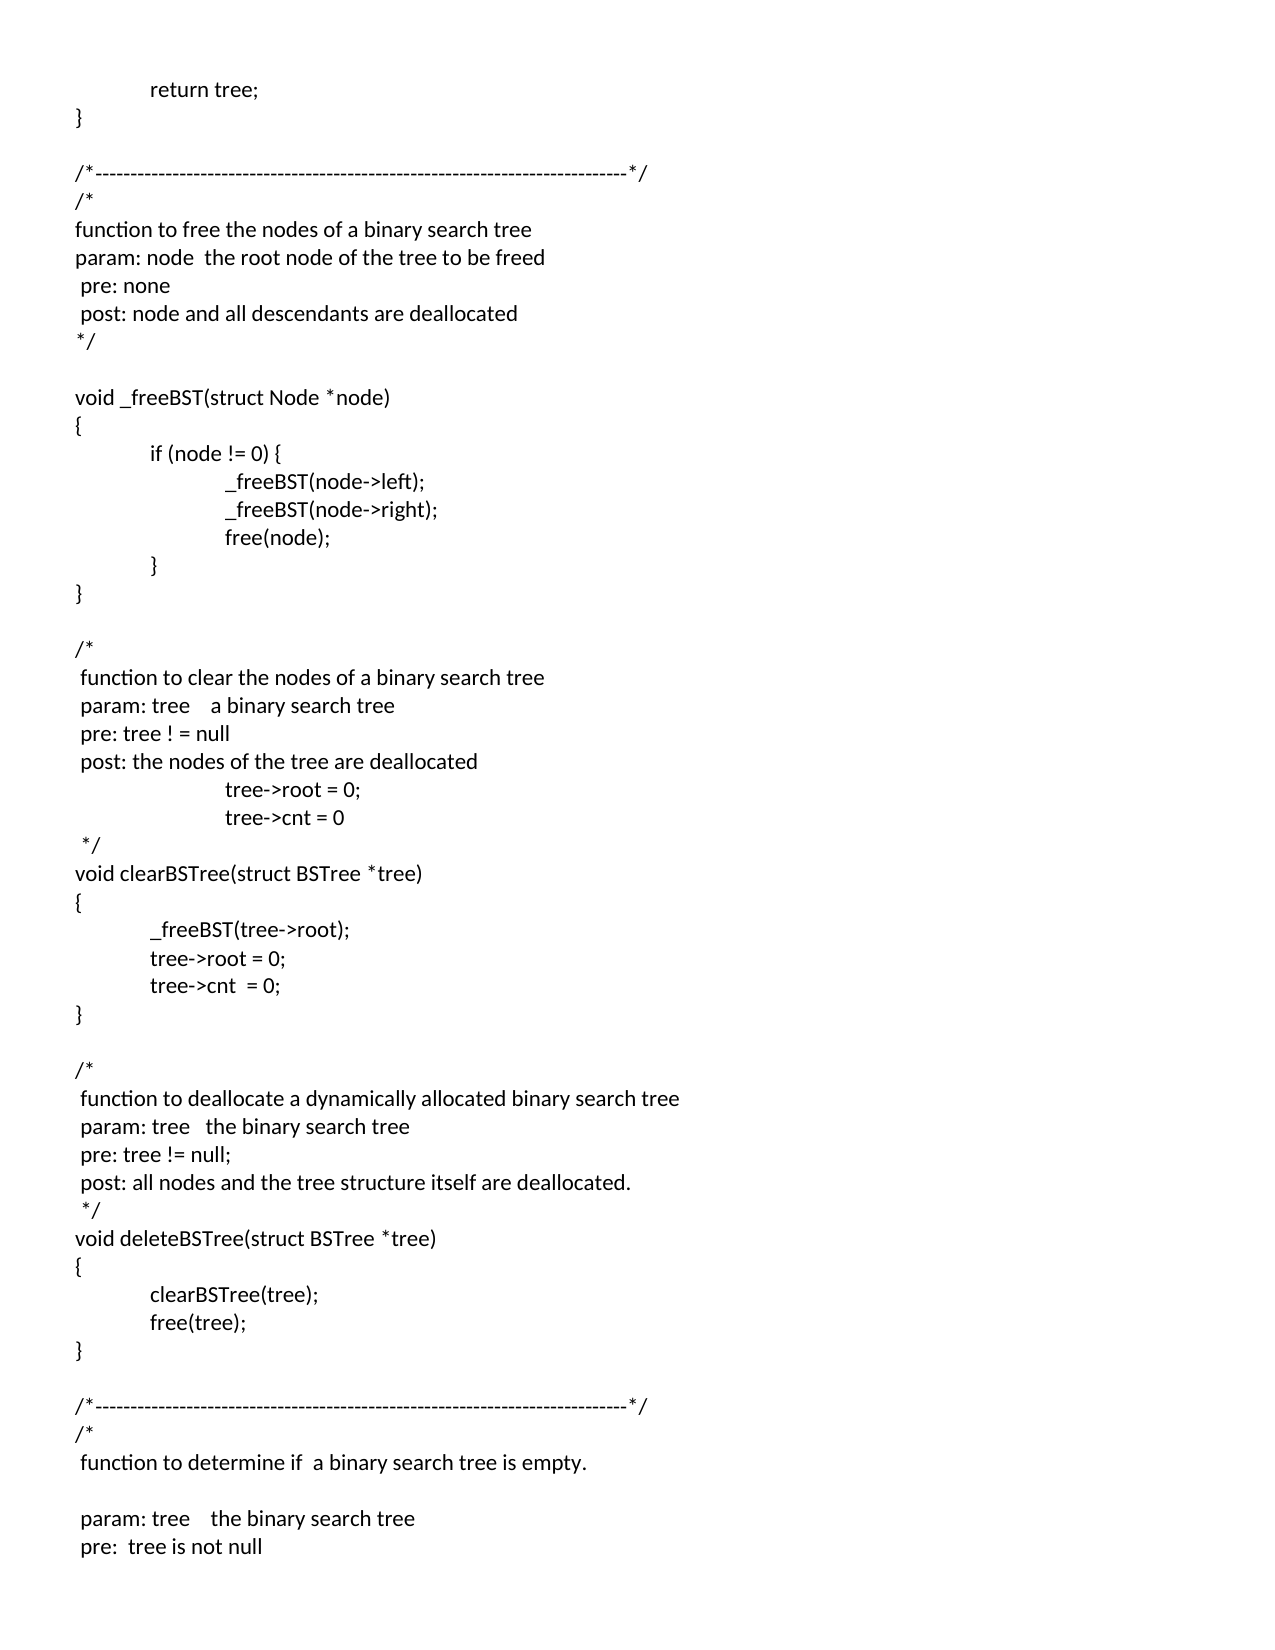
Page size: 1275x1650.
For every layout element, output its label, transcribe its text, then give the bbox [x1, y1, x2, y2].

text clearBSTree(tree); [75, 1280, 1200, 1308]
text pre: none [75, 271, 1200, 299]
text pre: tree is not null [75, 1532, 1200, 1560]
text post: node and all descendants are deallocated [75, 299, 1200, 327]
text { [75, 888, 1200, 916]
text function to free the nodes of a binary search tree [75, 215, 1200, 243]
text function to deallocate a dynamically allocated binary search tree [75, 1084, 1200, 1112]
text post: the nodes of the tree are deallocated [75, 747, 1200, 776]
text free(node); [75, 523, 1200, 551]
text } [75, 1000, 1200, 1028]
text tree->cnt = 0; [75, 972, 1200, 1000]
text _freeBST(node->right); [75, 495, 1200, 523]
text */ [75, 1196, 1200, 1224]
text free(tree); [75, 1308, 1200, 1336]
text } [75, 551, 1200, 579]
text param: node the root node of the tree to be freed [75, 243, 1200, 271]
text /* [75, 1056, 1200, 1084]
text param: tree the binary search tree [75, 1112, 1200, 1140]
text _freeBST(node->left); [75, 467, 1200, 495]
text void deleteBSTree(struct BSTree *tree) [75, 1224, 1200, 1252]
text function to clear the nodes of a binary search tree [75, 663, 1200, 691]
text return tree; [75, 75, 1200, 103]
text function to determine if a binary search tree is empty. [75, 1448, 1200, 1476]
text void _freeBST(struct Node *node) [75, 383, 1200, 411]
text } [75, 103, 1200, 131]
text } [75, 579, 1200, 607]
text pre: tree ! = null [75, 719, 1200, 747]
text /*----------------------------------------------------------------------------*/ [75, 1392, 1200, 1420]
text { [75, 411, 1200, 439]
text void clearBSTree(struct BSTree *tree) [75, 859, 1200, 888]
text */ [75, 832, 1200, 859]
text /* [75, 635, 1200, 663]
text /* [75, 187, 1200, 215]
text /* [75, 1420, 1200, 1448]
text pre: tree != null; [75, 1140, 1200, 1168]
text _freeBST(tree->root); [75, 916, 1200, 944]
text tree->cnt = 0 [75, 803, 1200, 832]
text } [75, 1336, 1200, 1364]
text { [75, 1252, 1200, 1280]
text param: tree the binary search tree [75, 1504, 1200, 1532]
text tree->root = 0; [75, 776, 1200, 803]
text */ [75, 327, 1200, 355]
text post: all nodes and the tree structure itself are deallocated. [75, 1168, 1200, 1196]
text if (node != 0) { [75, 439, 1200, 467]
text tree->root = 0; [75, 944, 1200, 972]
text param: tree a binary search tree [75, 691, 1200, 719]
text /*----------------------------------------------------------------------------*/ [75, 159, 1200, 187]
